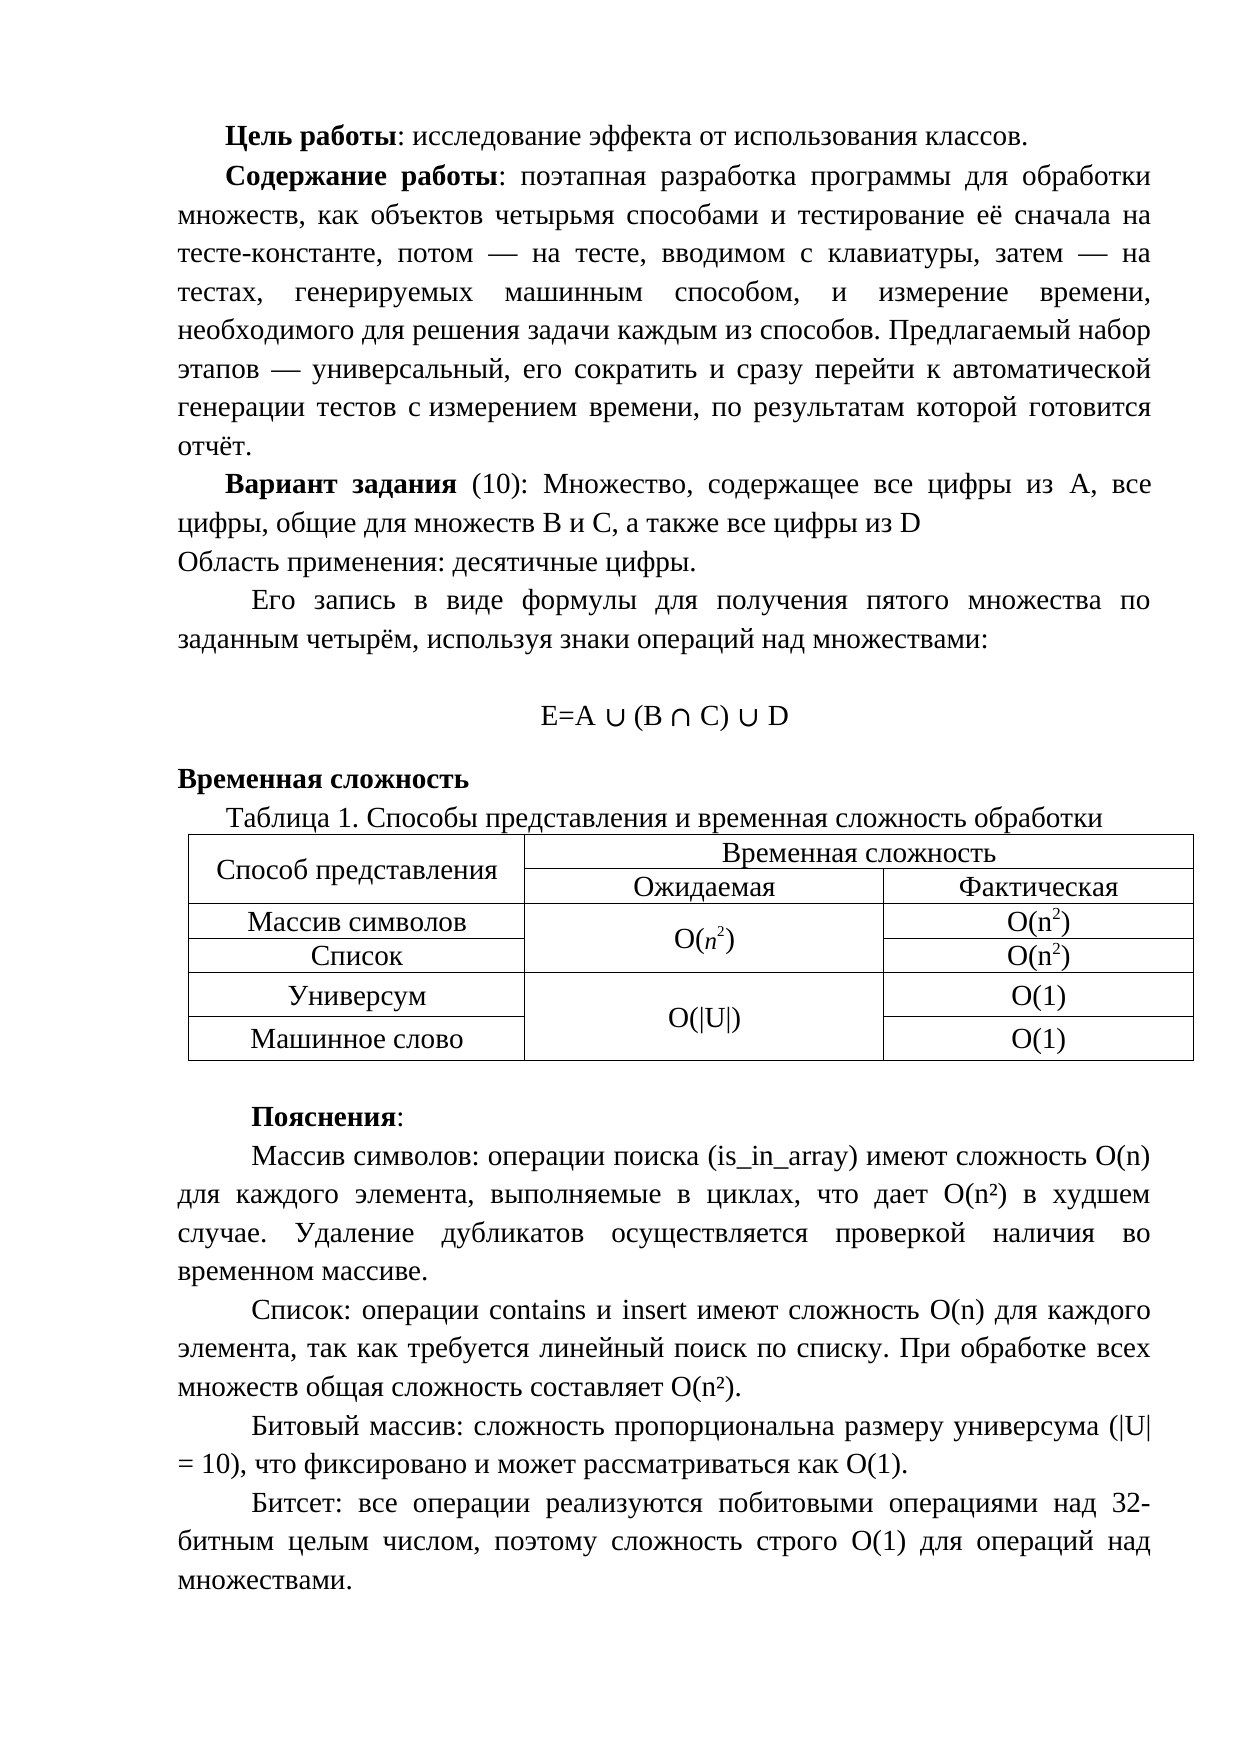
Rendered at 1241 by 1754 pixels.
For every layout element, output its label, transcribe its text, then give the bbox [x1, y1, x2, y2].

table_cell Машинное слово [189, 1017, 524, 1060]
table_cell Список [189, 939, 524, 972]
table_cell Универсум [189, 973, 524, 1016]
text Массив символов: операции поиска (is_in_array) имеют сложность O(n) для каждого элемента, выполняемые в циклах, что дает O(n²) в худшем случае. Удаление дубликатов осуществляется проверкой наличия во временном массиве. [177, 1138, 1152, 1287]
text Таблица 1. Способы представления и временная сложность обработки [177, 800, 1152, 834]
text Битсет: все операции реализуются побитовыми операциями над 32-битным целым числом, поэтому сложность строго O(1) для операций над множествами. [177, 1485, 1152, 1595]
table_cell O(1) [884, 1017, 1193, 1060]
table_header Способ представления [189, 835, 524, 903]
table_cell Массив символов [189, 904, 524, 937]
text Вариант задания (10): Множество, содержащее все цифры из A, все цифры, общие для множеств B и C, а также все цифры из D [177, 467, 1152, 539]
table_cell Ожидаемая [525, 869, 883, 903]
text Битовый массив: сложность пропорциональна размеру универсума (|U| = 10), что фиксировано и может рассматриваться как O(1). [177, 1408, 1152, 1480]
text Цель работы: исследование эффекта от использования классов. [177, 118, 1152, 152]
text Область применения: десятичные цифры. [177, 544, 1152, 577]
text E=A ∪ (B ∩ C) ∪ D [177, 698, 1152, 731]
table_cell O(n2) [884, 939, 1193, 972]
text Список: операции contains и insert имеют сложность O(n) для каждого элемента, так как требуется линейный поиск по списку. При обработке всех множеств общая сложность составляет O(n²). [177, 1292, 1152, 1403]
table_header Временная сложность [525, 835, 1193, 868]
subtitle Временная сложность [177, 762, 1152, 795]
table_cell O(1) [884, 973, 1193, 1016]
table_cell O() [525, 904, 883, 972]
table_cell O(|U|) [525, 973, 883, 1060]
text Содержание работы: поэтапная разработка программы для обработки множеств, как объектов четырьмя способами и тестирование её сначала на тесте-константе, потом — на тесте, вводимом с клавиатуры, затем — на тестах, генерируемых машинным способом, и измерение времени, необходимого для решения задачи каждым из способов. Предлагаемый набор этапов — универсальный, его сократить и сразу перейти к автоматической генерации тестов с измерением времени, по результатам которой готовится отчёт. [177, 158, 1152, 462]
table_cell Фактическая [884, 869, 1193, 903]
table_cell O(n2) [884, 904, 1193, 937]
text Пояснения: [177, 1099, 1152, 1133]
text Его запись в виде формулы для получения пятого множества по заданным четырём, используя знаки операций над множествами: [177, 582, 1152, 654]
